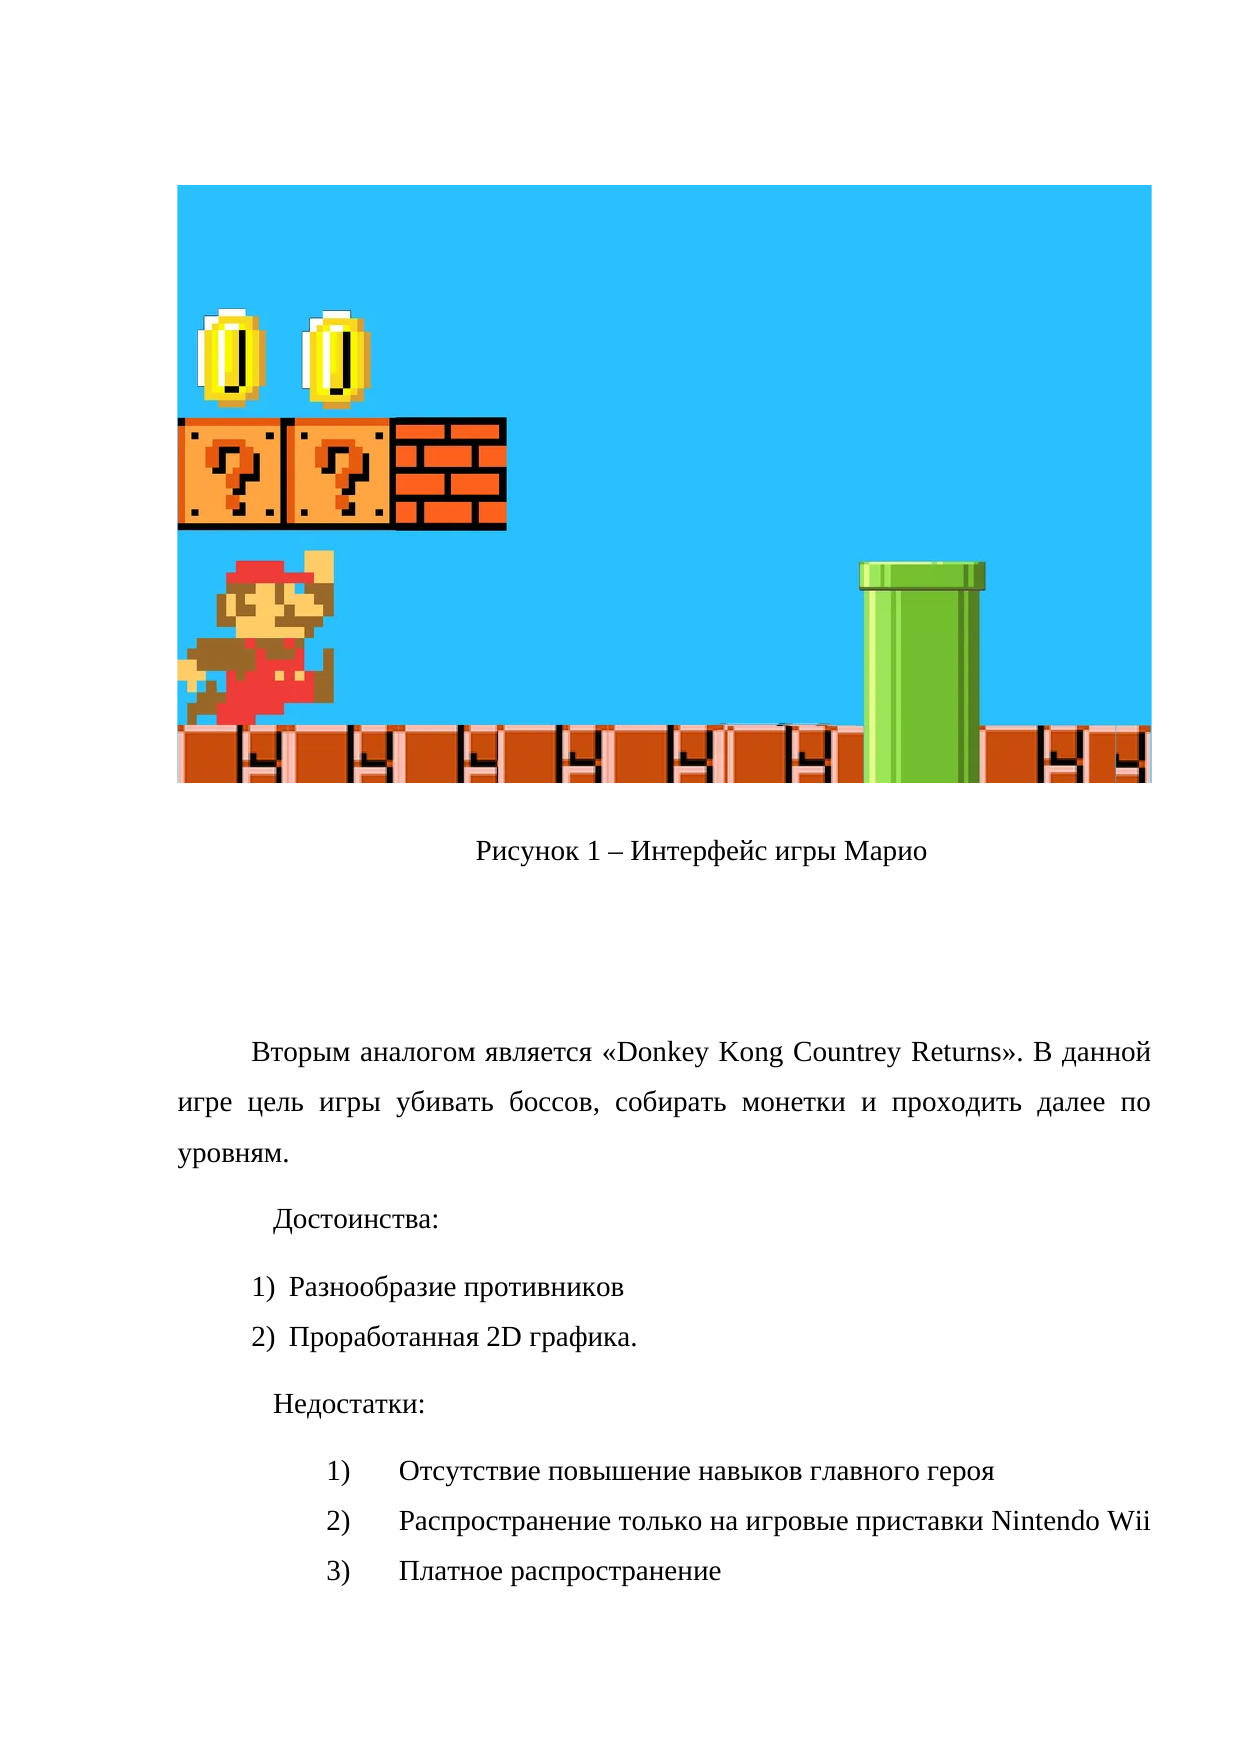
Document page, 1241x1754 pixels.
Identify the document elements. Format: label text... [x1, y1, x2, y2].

text Недостатки: [177, 1386, 1152, 1419]
text Достоинства: [177, 1202, 1152, 1235]
text Вторым аналогом является «Donkey Kong Countrey Returns». В данной игре цель игры убивать боссов, собирать монетки и проходить далее по уровням. [177, 1034, 1152, 1168]
list Проработанная 2D графика. [251, 1319, 1152, 1352]
text Рисунок 1 – Интерфейс игры Марио [177, 783, 1152, 867]
list Платное распространение [252, 1553, 1152, 1587]
list Разнообразие противников [251, 1269, 1152, 1302]
list Отсутствие повышение навыков главного героя [252, 1453, 1152, 1486]
list Распространение только на игровые приставки Nintendo Wii [252, 1503, 1152, 1537]
picture [177, 185, 1152, 783]
